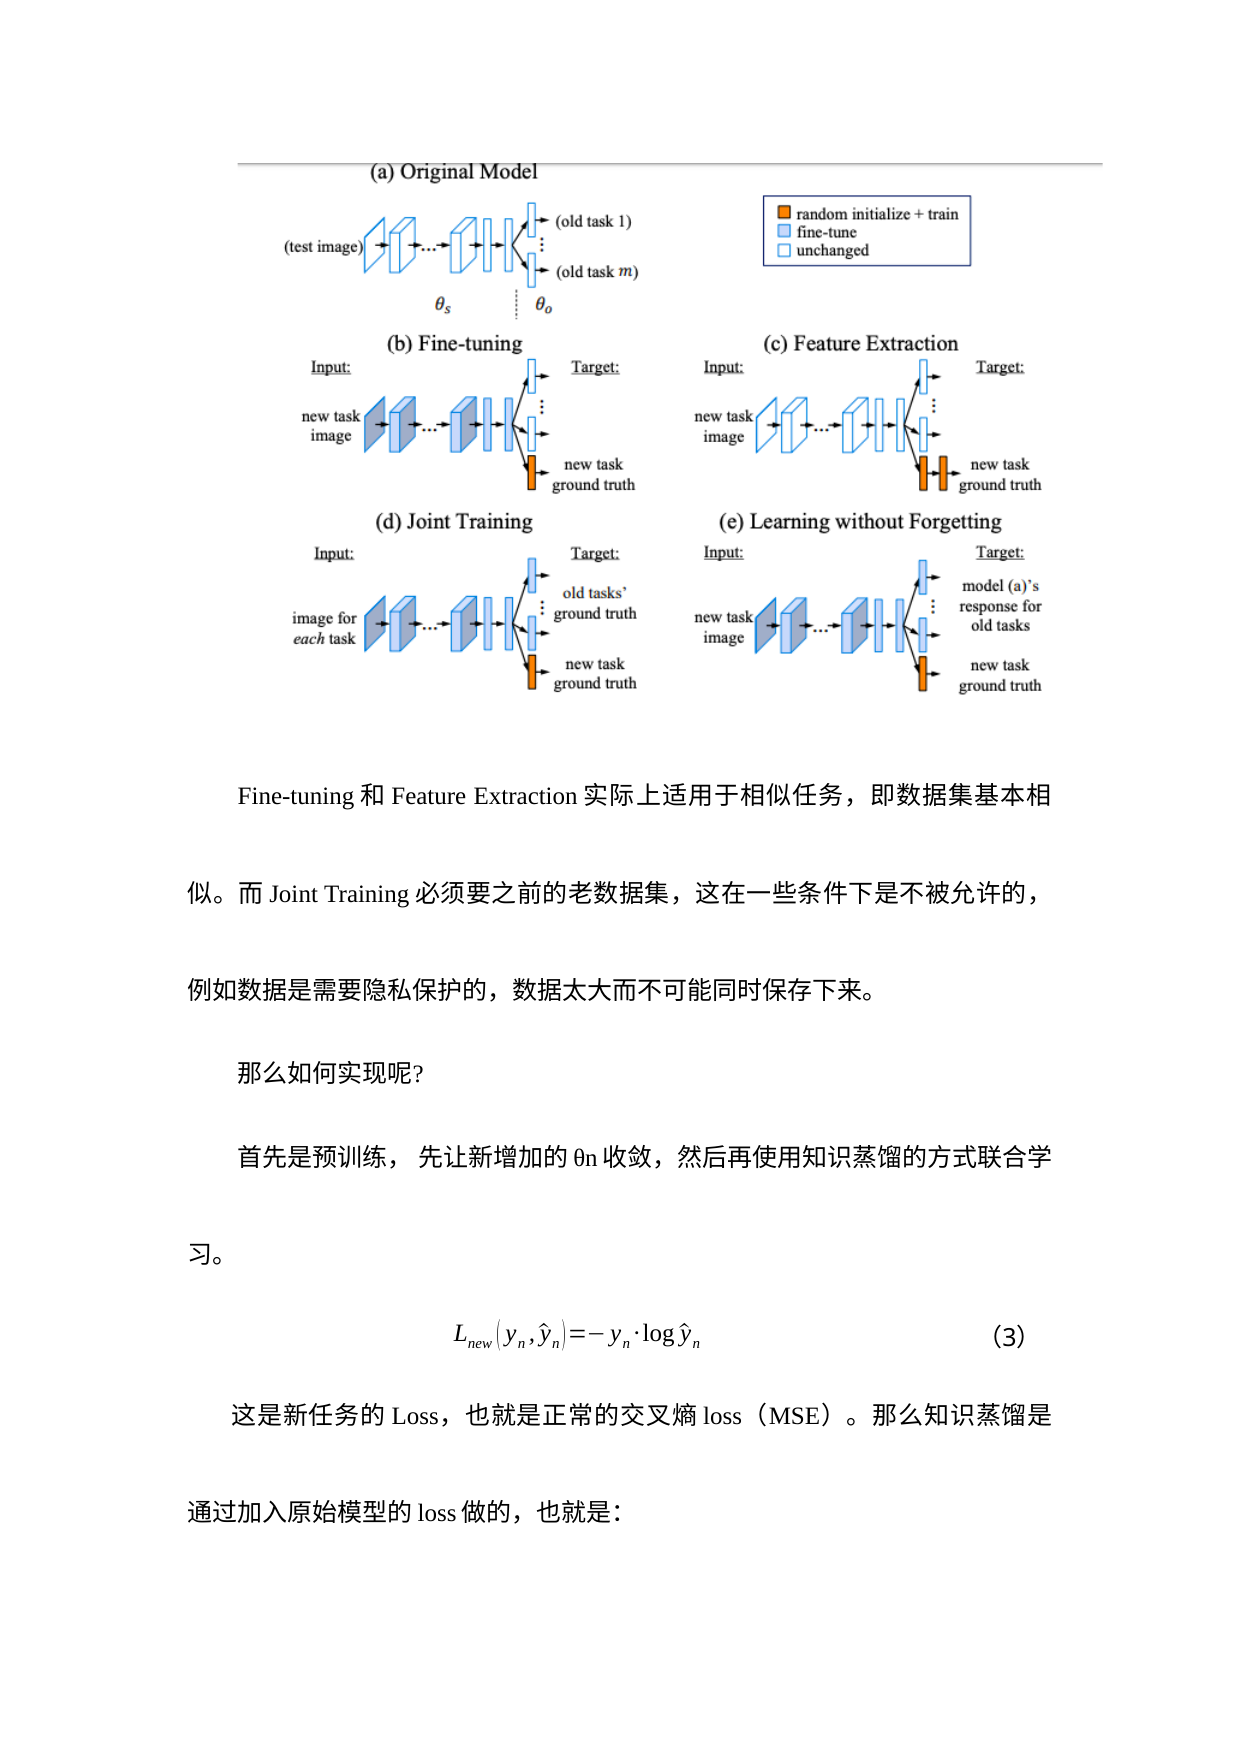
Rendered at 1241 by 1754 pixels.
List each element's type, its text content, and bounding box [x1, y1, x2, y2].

text 首先是预训练， 先让新增加的θn收敛，然后再使用知识蒸馏的方式联合学习。 [187, 1123, 1053, 1285]
picture [237, 163, 1103, 721]
text 那么如何实现呢? [187, 1039, 1053, 1104]
table_header [188, 1303, 965, 1381]
text 这是新任务的Loss，也就是正常的交叉熵loss（MSE）。那么知识蒸馏是通过加入原始模型的loss做的，也就是： [187, 1381, 1053, 1543]
text Fine-tuning和Feature Extraction实际上适用于相似任务，即数据集基本相似。而Joint Training必须要之前的老数据集，这在一些条件下是不被允许的，例如数据是需要隐私保护的，数据太大而不可能同时保存下来。 [187, 761, 1053, 1021]
table_header （3） [965, 1303, 1053, 1381]
